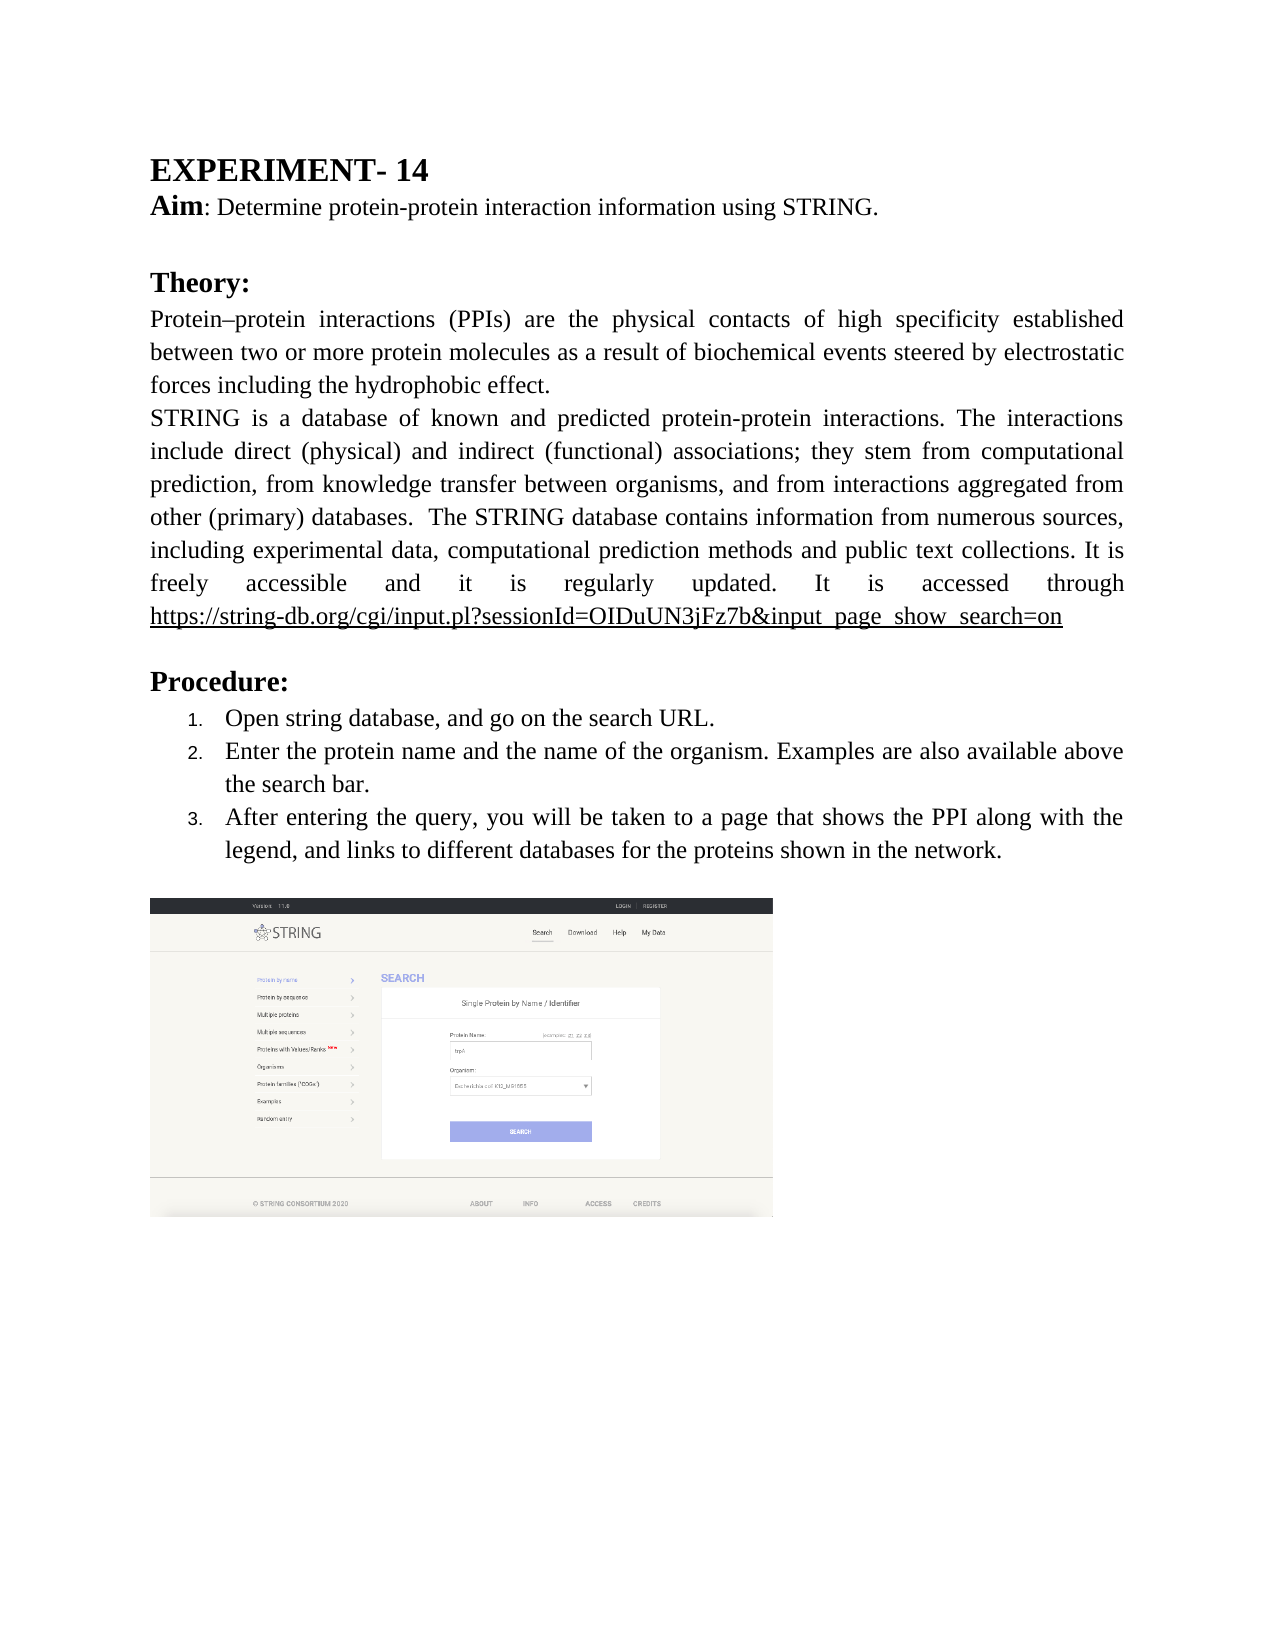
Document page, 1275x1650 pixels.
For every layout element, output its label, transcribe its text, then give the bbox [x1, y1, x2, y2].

text EXPERIMENT- 14 [150, 150, 1125, 188]
text Theory: [150, 265, 1125, 299]
text Procedure: [150, 664, 1125, 698]
list Open string database, and go on the search URL. [187, 703, 1125, 732]
list After entering the query, you will be taken to a page that shows the PPI along with the legend, and links to different databases for the proteins shown in the network. [187, 802, 1125, 864]
list Enter the protein name and the name of the organism. Examples are also available above the search bar. [187, 736, 1125, 798]
picture [150, 898, 773, 1217]
text STRING is a database of known and predicted protein-protein interactions. The interactions include direct (physical) and indirect (functional) associations; they stem from computational prediction, from knowledge transfer between organisms, and from interactions aggregated from other (primary) databases. The STRING database contains information from numerous sources, including experimental data, computational prediction methods and public text collections. It is freely accessible and it is regularly updated. It is accessed through https://string-db.org/cgi/input.pl?sessionId=OIDuUN3jFz7b&input_page_show_search=on [150, 403, 1125, 630]
text Aim: Determine protein-protein interaction information using STRING. [150, 188, 1125, 222]
text Protein–protein interactions (PPIs) are the physical contacts of high specificity established between two or more protein molecules as a result of biochemical events steered by electrostatic forces including the hydrophobic effect. [150, 304, 1125, 399]
